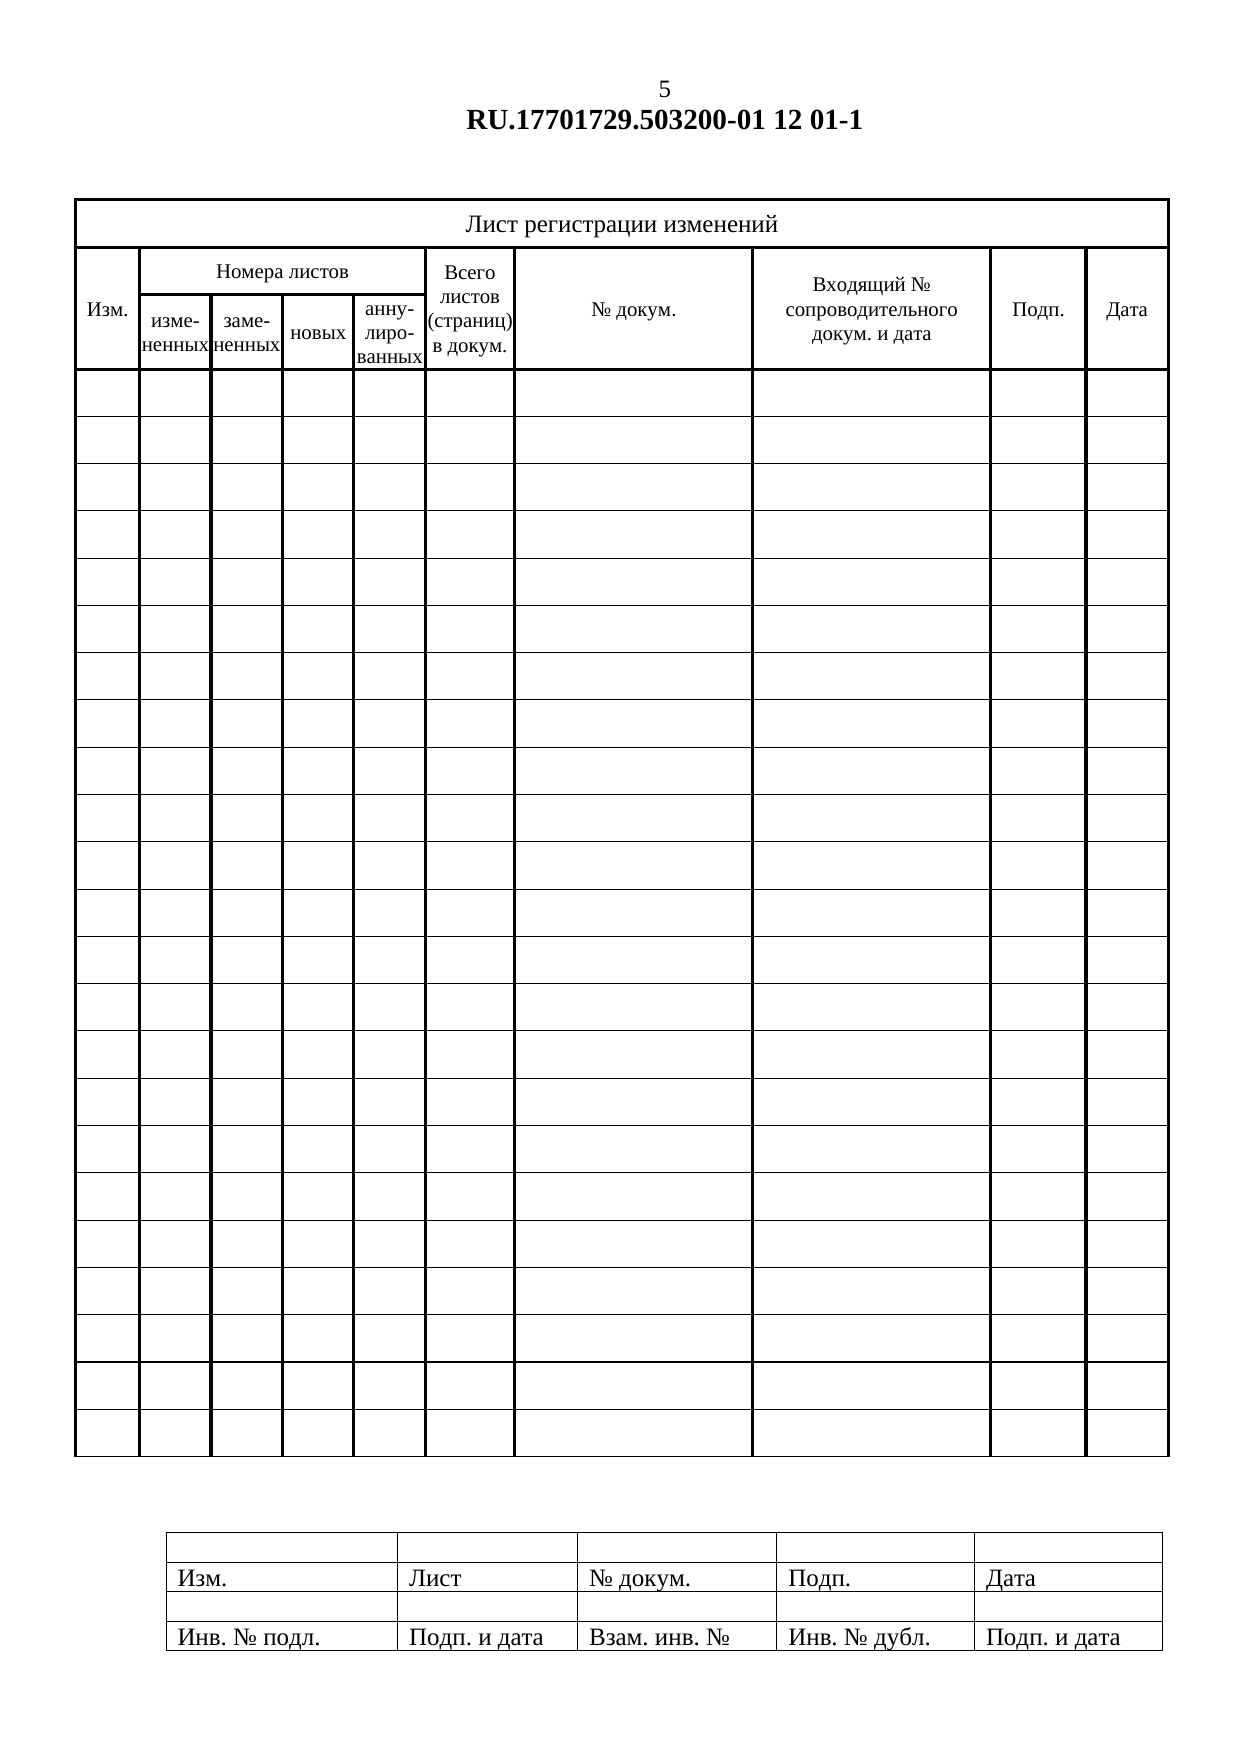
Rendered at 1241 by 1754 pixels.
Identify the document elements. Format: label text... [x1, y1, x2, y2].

table_cell [427, 890, 513, 936]
table_cell [516, 984, 751, 1030]
table_cell [1088, 464, 1167, 510]
table_cell [77, 417, 138, 463]
table_cell [355, 464, 424, 510]
table_cell [355, 748, 424, 794]
table_cell [427, 984, 513, 1030]
table_cell [1088, 1315, 1167, 1361]
table_cell [77, 842, 138, 888]
table_cell [141, 1363, 209, 1409]
table_cell [141, 653, 209, 699]
table_cell [427, 795, 513, 841]
table_cell [355, 1079, 424, 1125]
table_cell [284, 464, 352, 510]
table_cell новых [284, 296, 352, 368]
table_cell [213, 653, 281, 699]
table_cell [427, 371, 513, 416]
table_cell [427, 700, 513, 747]
table_cell [427, 417, 513, 463]
table_cell [355, 1126, 424, 1172]
table_cell [516, 464, 751, 510]
table_cell [355, 1173, 424, 1219]
table_cell [754, 1173, 989, 1219]
table_cell [427, 464, 513, 510]
table_cell [77, 1126, 138, 1172]
table_cell [754, 464, 989, 510]
table_cell [992, 795, 1084, 841]
table_cell [1088, 606, 1167, 652]
table_cell [1088, 842, 1167, 888]
table_cell заме-ненных [213, 296, 281, 368]
table_cell [284, 1126, 352, 1172]
table_cell [754, 1031, 989, 1078]
table_cell [1088, 559, 1167, 605]
table_cell [77, 700, 138, 747]
table_cell [77, 890, 138, 936]
table_cell [77, 1031, 138, 1078]
table_cell [754, 890, 989, 936]
table_cell [213, 1410, 281, 1456]
table_cell [284, 606, 352, 652]
table_cell [141, 371, 209, 416]
table_cell [77, 984, 138, 1030]
table_cell [213, 1031, 281, 1078]
table_cell [1088, 748, 1167, 794]
table_cell [284, 1410, 352, 1456]
table_cell Всего листов (страниц) в докум. [427, 249, 513, 368]
table_cell [213, 417, 281, 463]
table_cell [516, 1315, 751, 1361]
table_cell [284, 559, 352, 605]
table_cell [141, 1031, 209, 1078]
table_cell [77, 1363, 138, 1409]
table_cell [516, 937, 751, 983]
table_cell [141, 417, 209, 463]
table_cell [355, 1268, 424, 1314]
table_cell [1088, 937, 1167, 983]
table_cell [754, 371, 989, 416]
table_cell [77, 1268, 138, 1314]
table_cell [992, 511, 1084, 557]
table_cell [1088, 1173, 1167, 1219]
table_cell [77, 559, 138, 605]
table_cell [284, 1173, 352, 1219]
table_cell [427, 1363, 513, 1409]
table_cell [516, 842, 751, 888]
table_cell [141, 464, 209, 510]
table_cell [992, 464, 1084, 510]
table_cell [284, 511, 352, 557]
table_cell [213, 1126, 281, 1172]
table_cell [427, 1268, 513, 1314]
table_cell [992, 748, 1084, 794]
table_cell [213, 511, 281, 557]
table_cell [77, 371, 138, 416]
table_cell [284, 653, 352, 699]
table_cell [141, 1221, 209, 1267]
table_cell [427, 842, 513, 888]
table_cell [427, 653, 513, 699]
table_cell [992, 417, 1084, 463]
table_cell [141, 606, 209, 652]
table_cell [754, 1221, 989, 1267]
table_cell [77, 795, 138, 841]
table_cell [992, 559, 1084, 605]
table_cell [516, 653, 751, 699]
table_cell [427, 1031, 513, 1078]
table_cell [754, 1079, 989, 1125]
table_cell [992, 984, 1084, 1030]
table_cell [427, 606, 513, 652]
table_cell [284, 842, 352, 888]
table_cell [992, 1315, 1084, 1361]
table_cell [516, 1221, 751, 1267]
table_cell Подп. [992, 249, 1084, 368]
table_cell [77, 1221, 138, 1267]
table_cell [213, 1363, 281, 1409]
table_cell [355, 417, 424, 463]
table_cell [516, 559, 751, 605]
table_cell [992, 1126, 1084, 1172]
table_cell [754, 1363, 989, 1409]
table_cell [754, 1315, 989, 1361]
table_cell [992, 1173, 1084, 1219]
table_cell [992, 371, 1084, 416]
table_cell [141, 842, 209, 888]
table_cell [427, 748, 513, 794]
table_cell [516, 1079, 751, 1125]
table_cell [516, 1031, 751, 1078]
table_cell [213, 984, 281, 1030]
table_cell [355, 795, 424, 841]
table_cell [284, 890, 352, 936]
table_cell [427, 511, 513, 557]
table_cell [77, 511, 138, 557]
table_cell [213, 890, 281, 936]
table_cell [141, 1079, 209, 1125]
table_cell [213, 464, 281, 510]
table_cell [77, 1410, 138, 1456]
table_cell [77, 464, 138, 510]
table_cell [213, 1315, 281, 1361]
table_cell [213, 371, 281, 416]
table_cell [284, 417, 352, 463]
table_cell [213, 1079, 281, 1125]
table_cell Номера листов [141, 249, 424, 293]
table_cell [427, 1410, 513, 1456]
table_cell [427, 559, 513, 605]
table_cell № докум. [516, 249, 751, 368]
table_cell [1088, 653, 1167, 699]
table_cell [77, 1079, 138, 1125]
table_cell [355, 653, 424, 699]
table_cell [516, 700, 751, 747]
table_cell [516, 606, 751, 652]
table_cell [355, 1363, 424, 1409]
table_cell изме-ненных [141, 296, 209, 368]
table_cell [141, 795, 209, 841]
table_cell [754, 1410, 989, 1456]
table_cell [992, 1268, 1084, 1314]
table_cell [427, 937, 513, 983]
table_cell [754, 559, 989, 605]
table_cell анну-лиро-ванных [355, 296, 424, 368]
table_cell [992, 1410, 1084, 1456]
table_cell [1088, 890, 1167, 936]
table_cell [77, 1315, 138, 1361]
table_cell [516, 1363, 751, 1409]
table_cell [77, 748, 138, 794]
table_cell [992, 842, 1084, 888]
table_cell [141, 1410, 209, 1456]
table_cell [754, 700, 989, 747]
table_cell [754, 795, 989, 841]
table_cell [77, 1173, 138, 1219]
table_cell [355, 842, 424, 888]
table_cell [213, 937, 281, 983]
table_cell [516, 1410, 751, 1456]
table_cell [141, 937, 209, 983]
table_cell [754, 984, 989, 1030]
table_cell [355, 1031, 424, 1078]
table_cell [355, 1315, 424, 1361]
table_cell [516, 890, 751, 936]
table_cell [284, 1363, 352, 1409]
table_cell [754, 606, 989, 652]
table_cell [77, 606, 138, 652]
table_cell [1088, 371, 1167, 416]
table_cell [213, 748, 281, 794]
table_cell [213, 606, 281, 652]
table_cell [1088, 1268, 1167, 1314]
table_cell [355, 511, 424, 557]
table_cell [355, 1410, 424, 1456]
table_cell [141, 890, 209, 936]
table_cell [427, 1173, 513, 1219]
table_cell [754, 842, 989, 888]
table_cell [992, 1221, 1084, 1267]
table_cell [355, 890, 424, 936]
table_cell [1088, 417, 1167, 463]
table_cell [992, 1031, 1084, 1078]
table_cell [284, 371, 352, 416]
table_cell [213, 795, 281, 841]
table_cell [516, 511, 751, 557]
table_cell [355, 559, 424, 605]
table_cell [355, 606, 424, 652]
table_header Лист регистрации изменений [77, 201, 1167, 246]
table_cell [141, 1126, 209, 1172]
table_cell [284, 795, 352, 841]
table_cell [754, 1268, 989, 1314]
table_cell [355, 984, 424, 1030]
table_cell [992, 653, 1084, 699]
table_cell [516, 748, 751, 794]
table_cell [141, 1173, 209, 1219]
table_cell [284, 700, 352, 747]
table_cell [284, 1315, 352, 1361]
table_cell [284, 937, 352, 983]
table_cell [77, 653, 138, 699]
table_cell [355, 1221, 424, 1267]
table_cell [516, 371, 751, 416]
table_cell [141, 511, 209, 557]
table_cell [213, 1268, 281, 1314]
table_cell [1088, 1079, 1167, 1125]
table_cell [1088, 700, 1167, 747]
table_cell [141, 1315, 209, 1361]
table_cell [284, 748, 352, 794]
table_cell [754, 511, 989, 557]
table_cell [1088, 511, 1167, 557]
table_cell [213, 1173, 281, 1219]
table_cell [284, 1031, 352, 1078]
table_cell [754, 653, 989, 699]
table_cell [141, 748, 209, 794]
table_cell [1088, 1221, 1167, 1267]
table_cell [992, 700, 1084, 747]
table_cell [213, 842, 281, 888]
table_cell [141, 984, 209, 1030]
table_cell [754, 748, 989, 794]
table_cell [1088, 1363, 1167, 1409]
table_cell [516, 1173, 751, 1219]
table_cell Изм. [77, 249, 138, 368]
table_cell [355, 700, 424, 747]
table_cell [141, 1268, 209, 1314]
table_cell [516, 1126, 751, 1172]
table_cell [1088, 1031, 1167, 1078]
table_cell [284, 984, 352, 1030]
table_cell [355, 937, 424, 983]
table_cell [213, 1221, 281, 1267]
table_cell [141, 559, 209, 605]
table_cell [1088, 1410, 1167, 1456]
table_cell [516, 795, 751, 841]
table_cell [754, 417, 989, 463]
table_cell [427, 1221, 513, 1267]
table_cell [427, 1079, 513, 1125]
table_cell [754, 937, 989, 983]
table_cell [213, 700, 281, 747]
table_cell [141, 700, 209, 747]
table_cell [1088, 984, 1167, 1030]
table_cell [992, 937, 1084, 983]
table_cell [427, 1315, 513, 1361]
table_cell [992, 606, 1084, 652]
table_cell [1088, 795, 1167, 841]
table_cell [992, 1363, 1084, 1409]
table_cell Дата [1088, 249, 1167, 368]
table_cell [516, 417, 751, 463]
table_cell [284, 1221, 352, 1267]
table_cell [1088, 1126, 1167, 1172]
table_cell [284, 1268, 352, 1314]
table_cell [992, 1079, 1084, 1125]
table_cell [427, 1126, 513, 1172]
table_cell [992, 890, 1084, 936]
table_cell [516, 1268, 751, 1314]
table_cell [213, 559, 281, 605]
table_cell Входящий № сопроводительного докум. и дата [754, 249, 989, 368]
table_cell [754, 1126, 989, 1172]
table_cell [355, 371, 424, 416]
table_cell [284, 1079, 352, 1125]
table_cell [77, 937, 138, 983]
